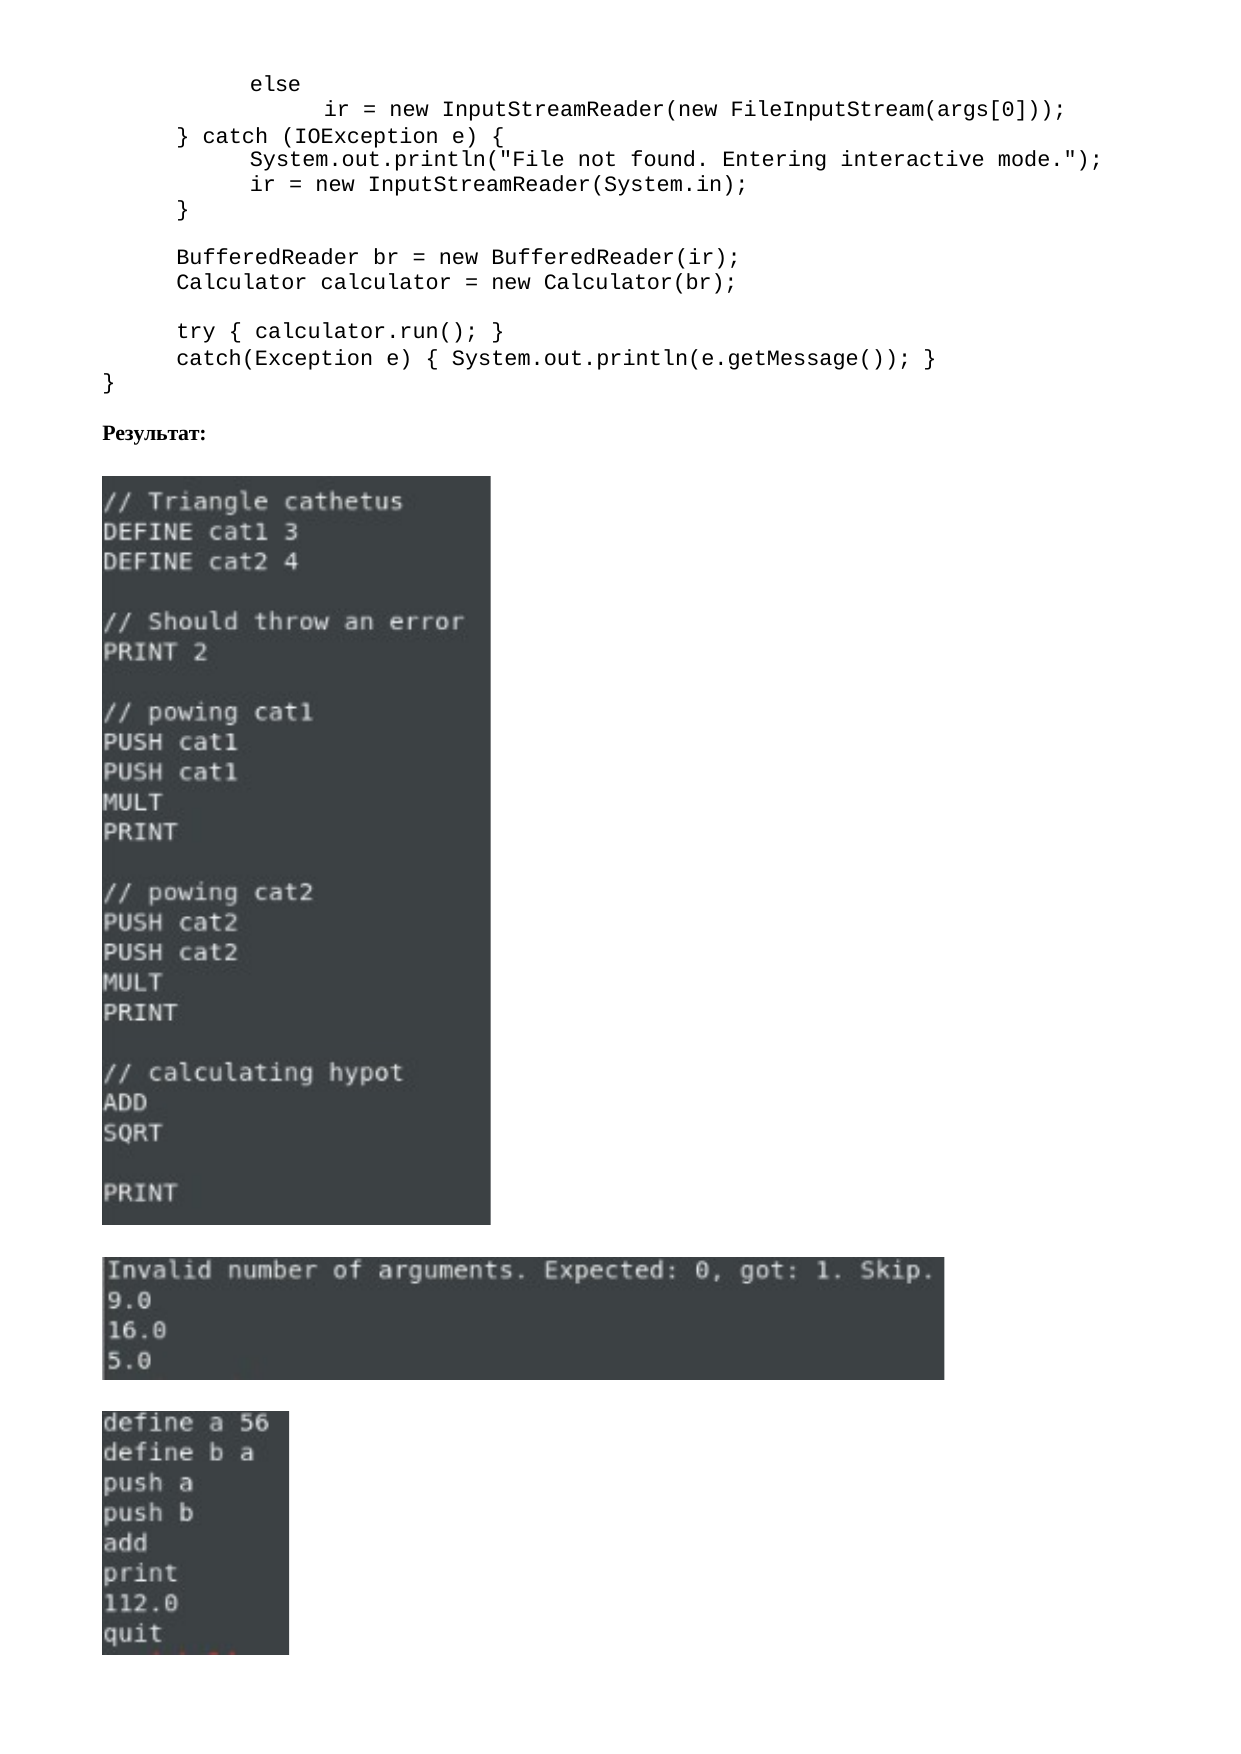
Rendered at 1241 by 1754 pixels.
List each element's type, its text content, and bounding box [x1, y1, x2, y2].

text try { calculator.run(); } [176, 321, 1180, 345]
text else [249, 73, 1180, 98]
text ir = new InputStreamReader(new FileInputStream(args[0])); [323, 98, 1180, 123]
picture [102, 1411, 290, 1655]
text BufferedReader br = new BufferedReader(ir); Calculator calculator = new Calculator(br); [176, 246, 787, 296]
picture [102, 1257, 945, 1380]
text } catch (IOException e) { [176, 123, 1180, 148]
text System.out.println("File not found. Entering interactive mode."); ir = new InputStreamReader(System.in); [249, 148, 1113, 198]
text } [176, 198, 1180, 222]
text catch(Exception e) { System.out.println(e.getMessage()); } [176, 346, 1180, 370]
text } [102, 370, 1180, 395]
picture [102, 476, 491, 1225]
text Результат: [102, 420, 1180, 445]
